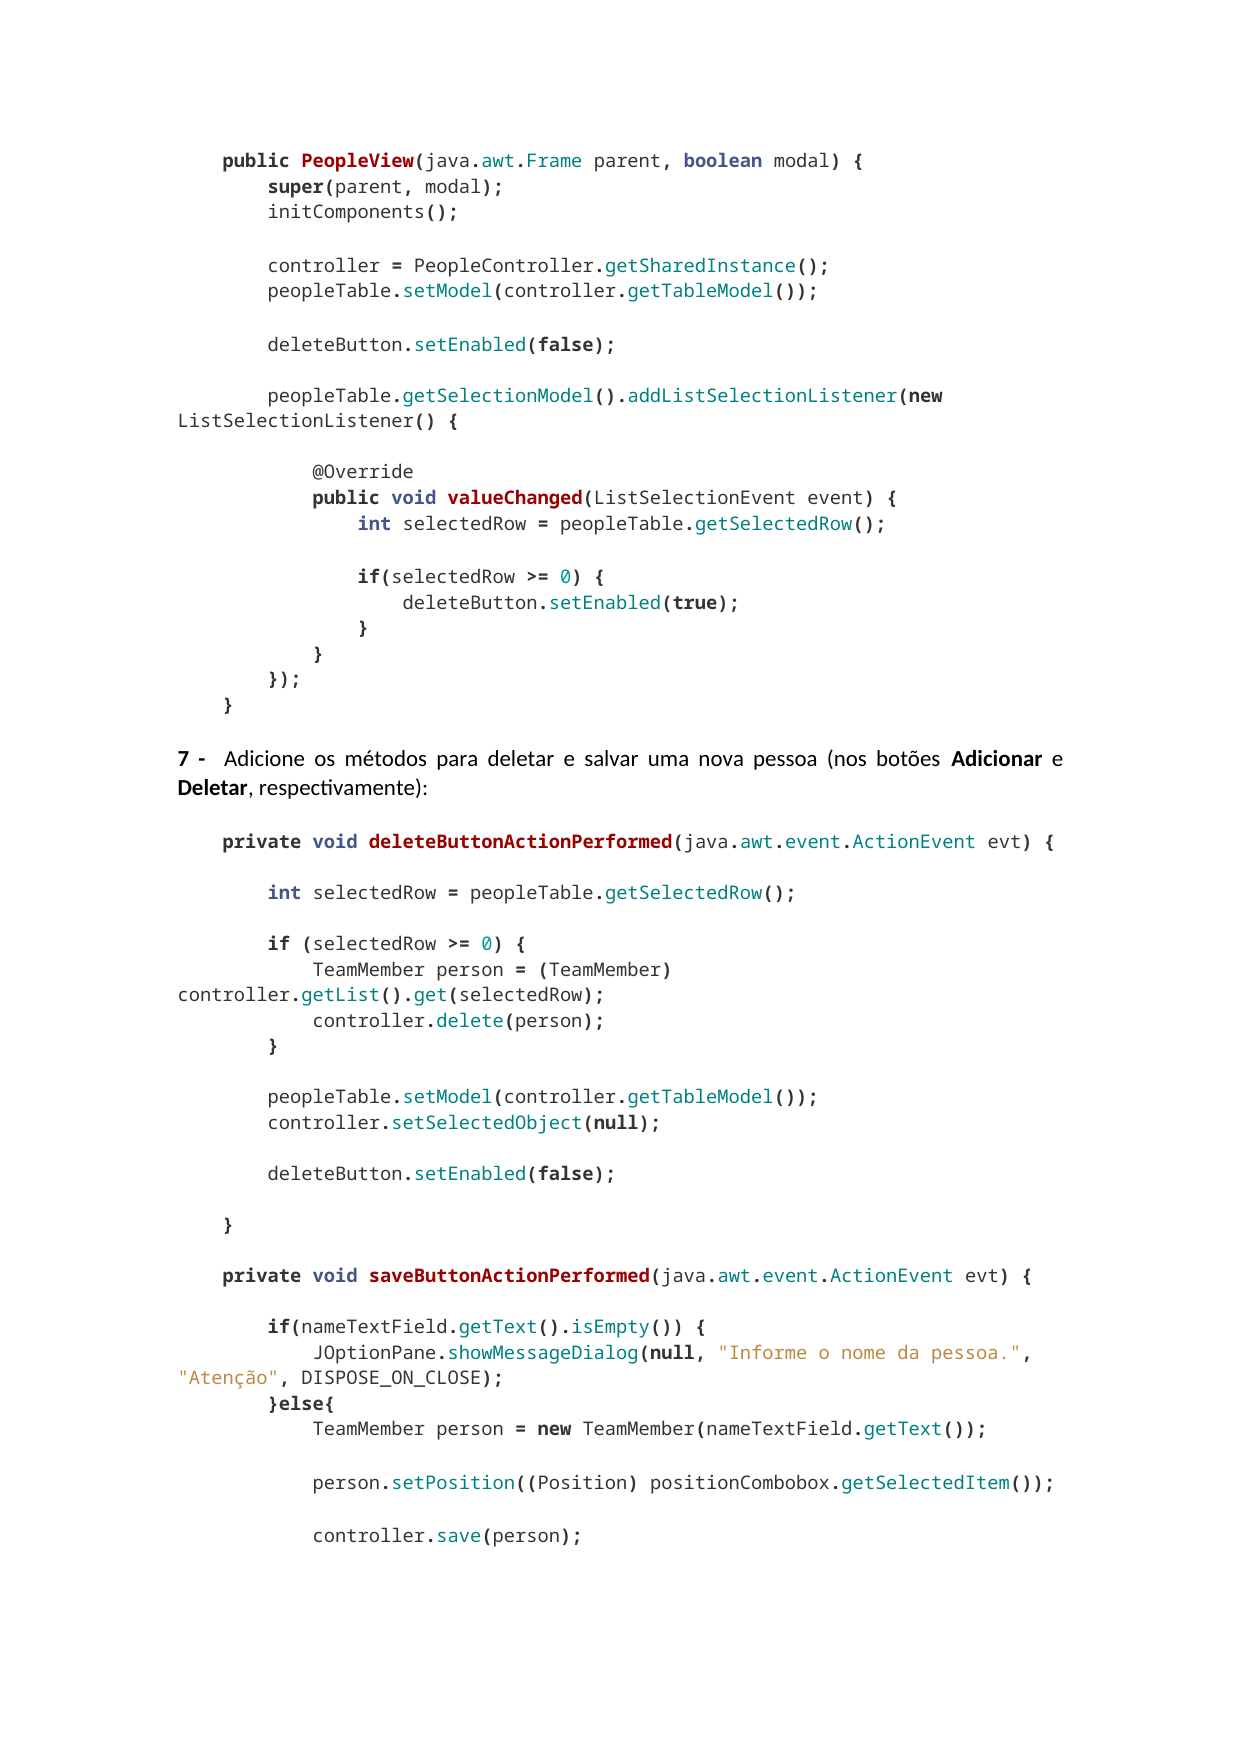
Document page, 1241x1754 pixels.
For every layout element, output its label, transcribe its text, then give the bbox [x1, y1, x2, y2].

text } [177, 614, 1063, 640]
text controller.setSelectedObject(null); [177, 1109, 1063, 1135]
text } [177, 640, 1063, 666]
text } [177, 1211, 1063, 1237]
text peopleTable.setModel(controller.getTableModel()); [177, 278, 1063, 303]
text int selectedRow = peopleTable.getSelectedRow(); [177, 880, 1063, 905]
text private void deleteButtonActionPerformed(java.awt.event.ActionEvent evt) { [177, 829, 1063, 854]
text if (selectedRow >= 0) { [177, 931, 1063, 956]
text int selectedRow = peopleTable.getSelectedRow(); [177, 510, 1063, 535]
text if(nameTextField.getText().isEmpty()) { [177, 1313, 1063, 1339]
text initComponents(); [177, 199, 1063, 224]
text deleteButton.setEnabled(false); [177, 331, 1063, 357]
text super(parent, modal); [177, 173, 1063, 199]
text if(selectedRow >= 0) { [177, 563, 1063, 589]
text public PeopleView(java.awt.Frame parent, boolean modal) { [177, 148, 1063, 173]
text } [177, 691, 1063, 717]
text peopleTable.setModel(controller.getTableModel()); [177, 1084, 1063, 1109]
text deleteButton.setEnabled(false); [177, 1160, 1063, 1186]
text controller = PeopleController.getSharedInstance(); [177, 252, 1063, 278]
text TeamMember person = new TeamMember(nameTextField.getText()); [177, 1416, 1063, 1441]
text public void valueChanged(ListSelectionEvent event) { [177, 484, 1063, 510]
text controller.delete(person); [177, 1007, 1063, 1033]
text deleteButton.setEnabled(true); [177, 589, 1063, 614]
text 7 - Adicione os métodos para deletar e salvar uma nova pessoa (nos botões Adicionar e Deletar, respectivamente): [177, 744, 1063, 801]
text peopleTable.getSelectionModel().addListSelectionListener(new ListSelectionListener() { [177, 382, 1063, 433]
text person.setPosition((Position) positionCombobox.getSelectedItem()); [177, 1469, 1063, 1495]
text TeamMember person = (TeamMember) controller.getList().get(selectedRow); [177, 956, 1063, 1007]
text } [177, 1033, 1063, 1058]
text @Override [177, 459, 1063, 484]
text controller.save(person); [177, 1523, 1063, 1548]
text }); [177, 666, 1063, 691]
text private void saveButtonActionPerformed(java.awt.event.ActionEvent evt) { [177, 1262, 1063, 1288]
text }else{ [177, 1390, 1063, 1416]
text JOptionPane.showMessageDialog(null, "Informe o nome da pessoa.", "Atenção", DISPOSE_ON_CLOSE); [177, 1339, 1063, 1390]
